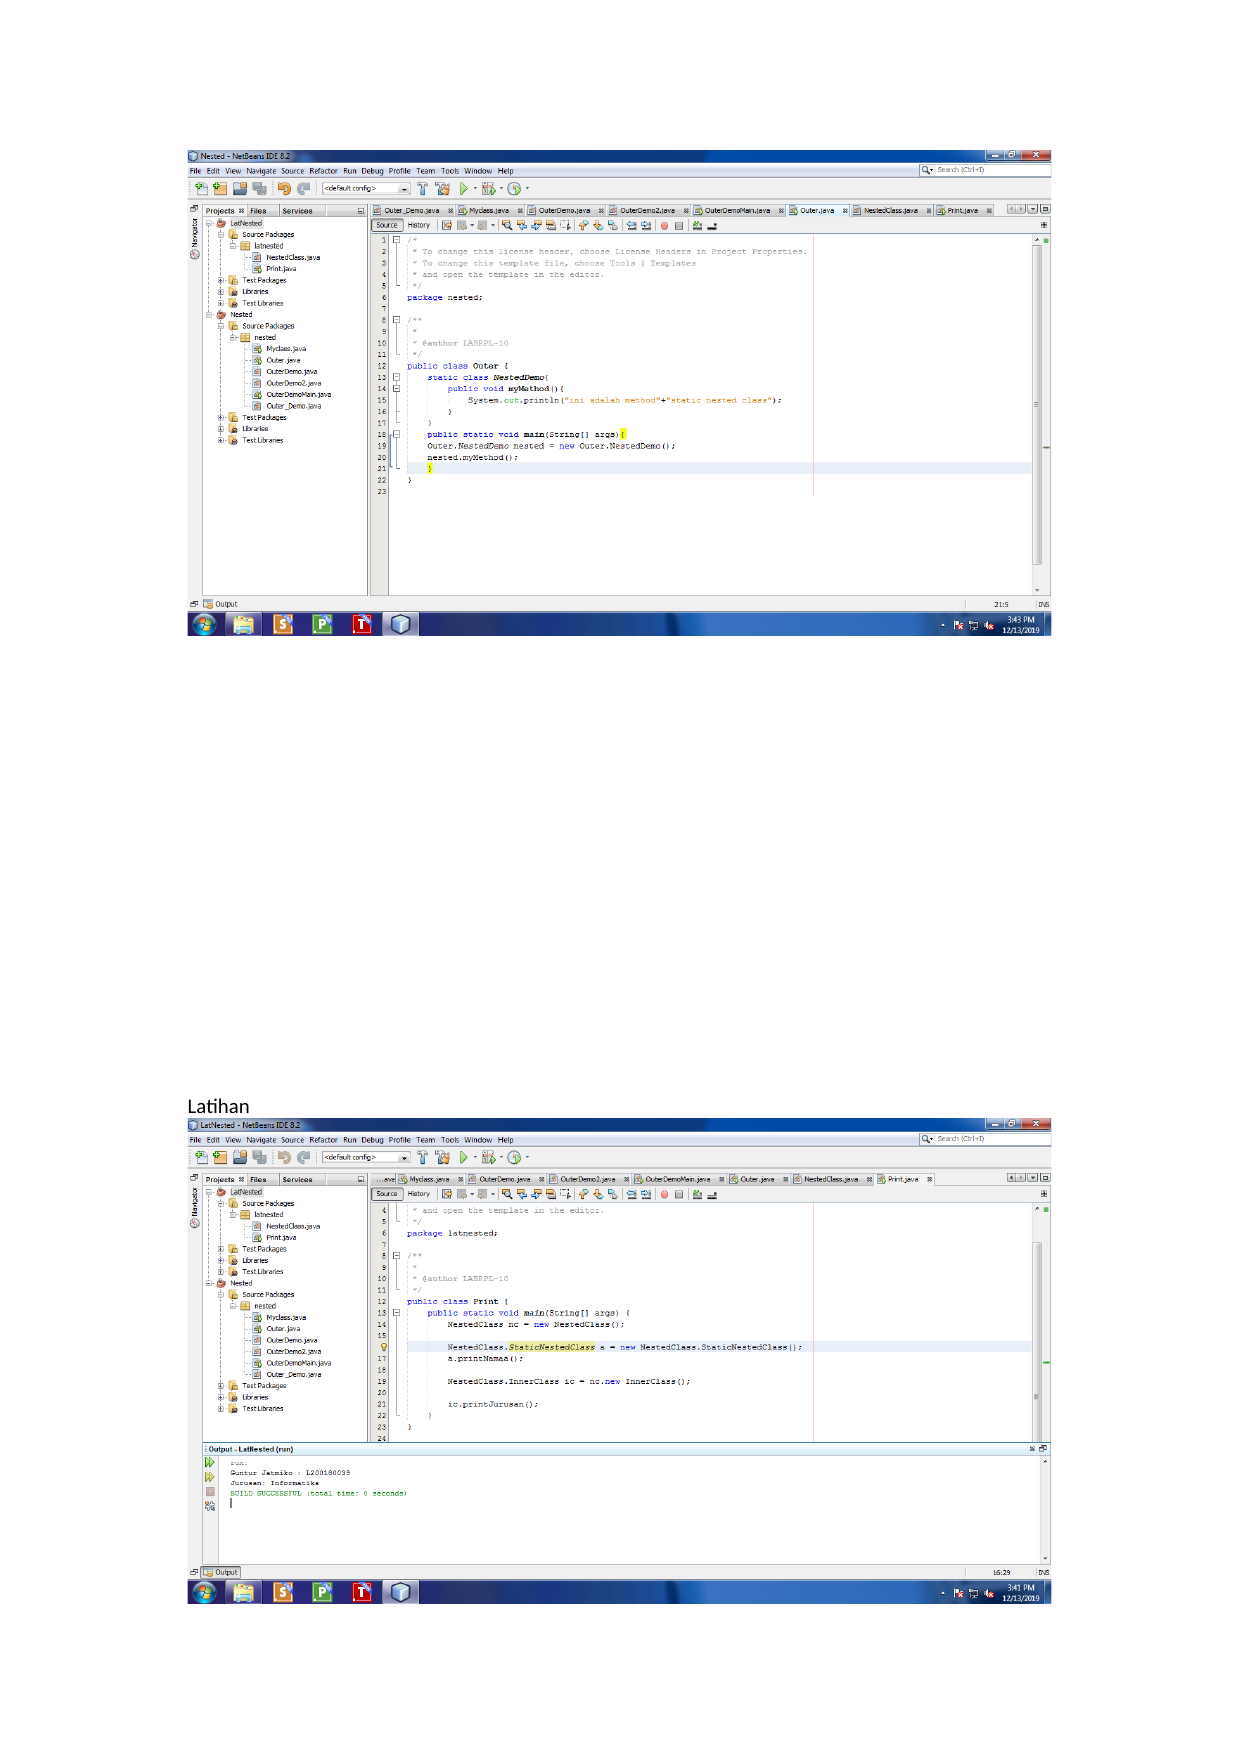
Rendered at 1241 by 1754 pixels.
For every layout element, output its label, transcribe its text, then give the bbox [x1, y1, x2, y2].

picture [187, 1118, 1052, 1604]
text Latihan [187, 1093, 1053, 1118]
picture [187, 150, 1052, 636]
